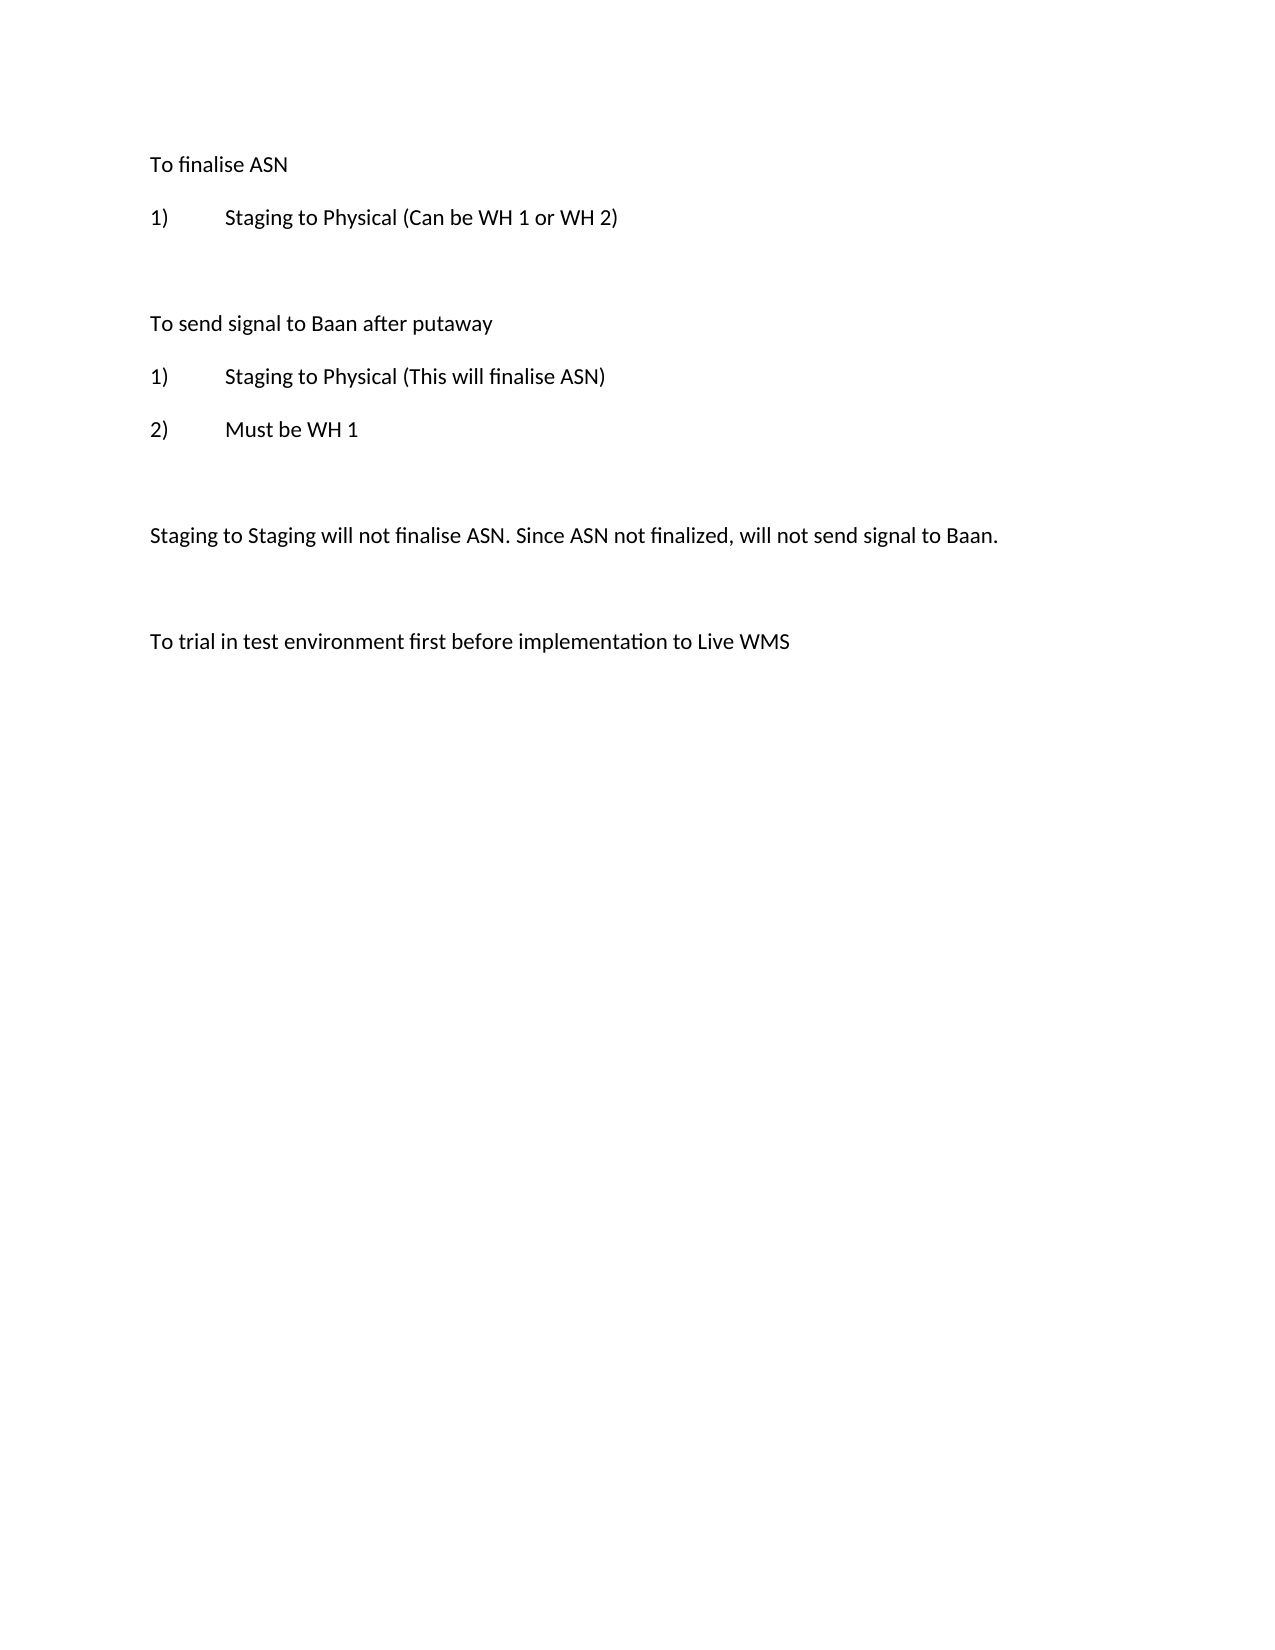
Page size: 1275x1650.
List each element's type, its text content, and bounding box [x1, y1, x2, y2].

text 1) Staging to Physical (This will finalise ASN) [150, 362, 1125, 390]
text 1) Staging to Physical (Can be WH 1 or WH 2) [150, 203, 1125, 231]
text To trial in test environment first before implementation to Live WMS [150, 627, 1125, 655]
text Staging to Staging will not finalise ASN. Since ASN not finalized, will not send signal to Baan. [150, 521, 1125, 549]
text 2) Must be WH 1 [150, 415, 1125, 443]
text To finalise ASN [150, 150, 1125, 178]
text To send signal to Baan after putaway [150, 309, 1125, 337]
